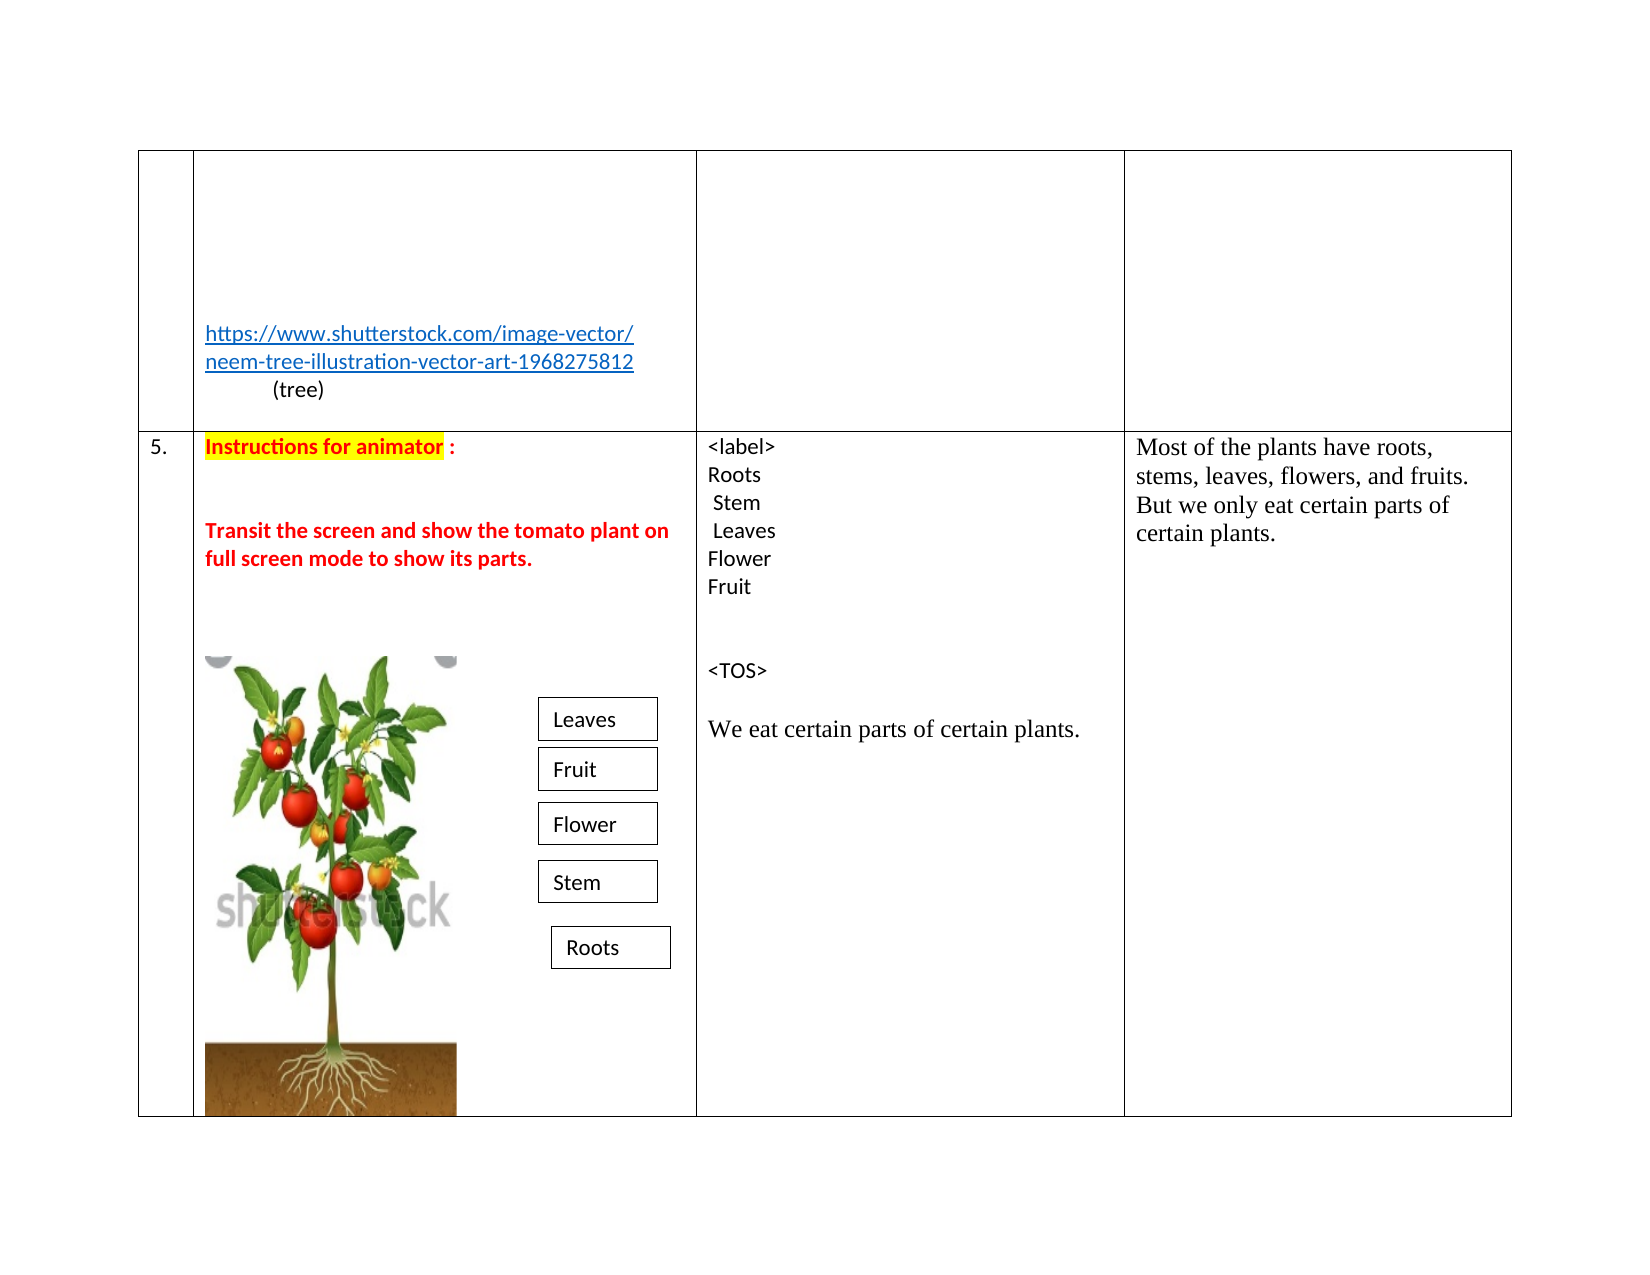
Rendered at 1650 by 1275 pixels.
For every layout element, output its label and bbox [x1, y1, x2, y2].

table_cell [697, 432, 1124, 1116]
table_cell [194, 151, 696, 431]
table_cell [697, 151, 1124, 431]
table_cell [139, 151, 193, 431]
picture [205, 656, 457, 1116]
table_cell [194, 432, 696, 1116]
table_cell [1125, 432, 1511, 1116]
table_cell [1125, 151, 1511, 431]
table_cell [139, 432, 193, 1116]
